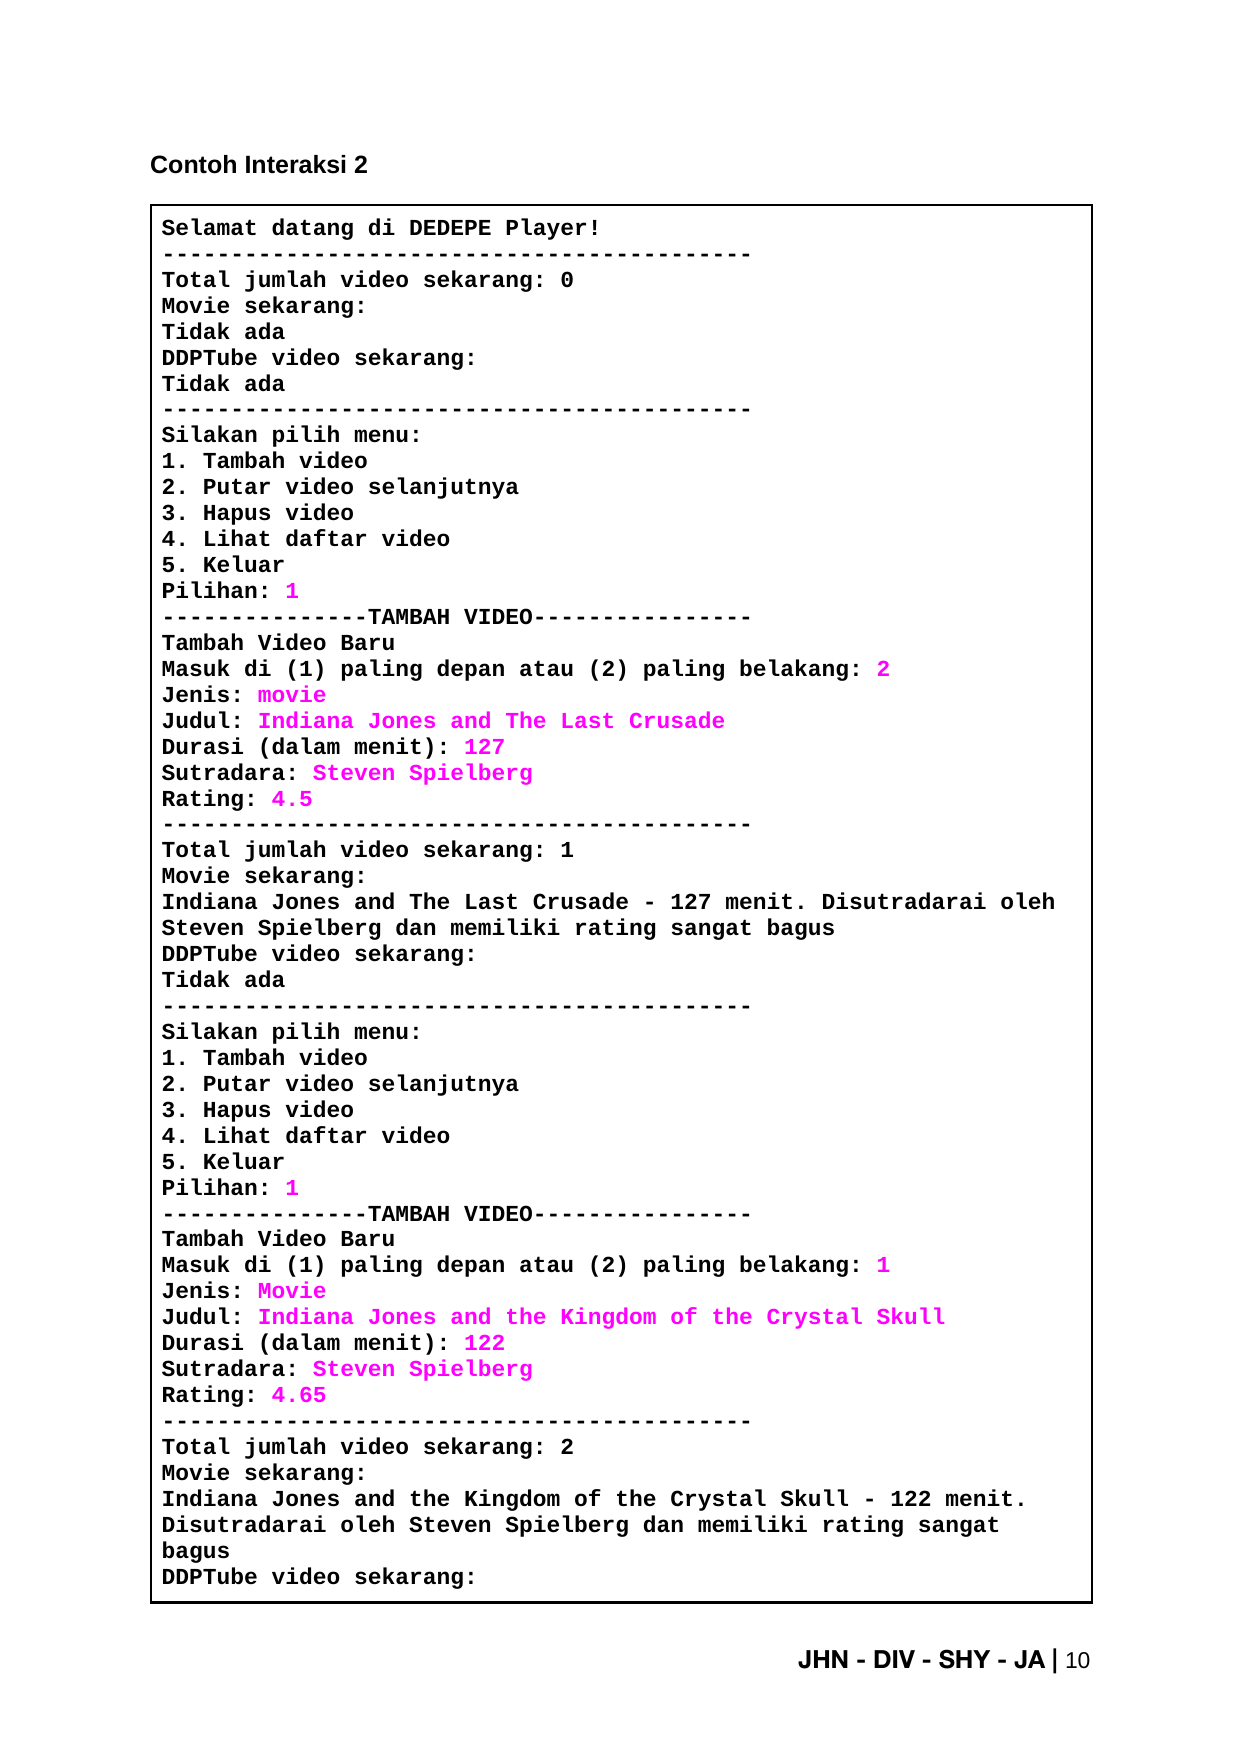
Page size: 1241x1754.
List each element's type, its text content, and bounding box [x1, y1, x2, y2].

subtitle Contoh Interaksi 2 [150, 150, 1090, 179]
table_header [152, 206, 1091, 1601]
